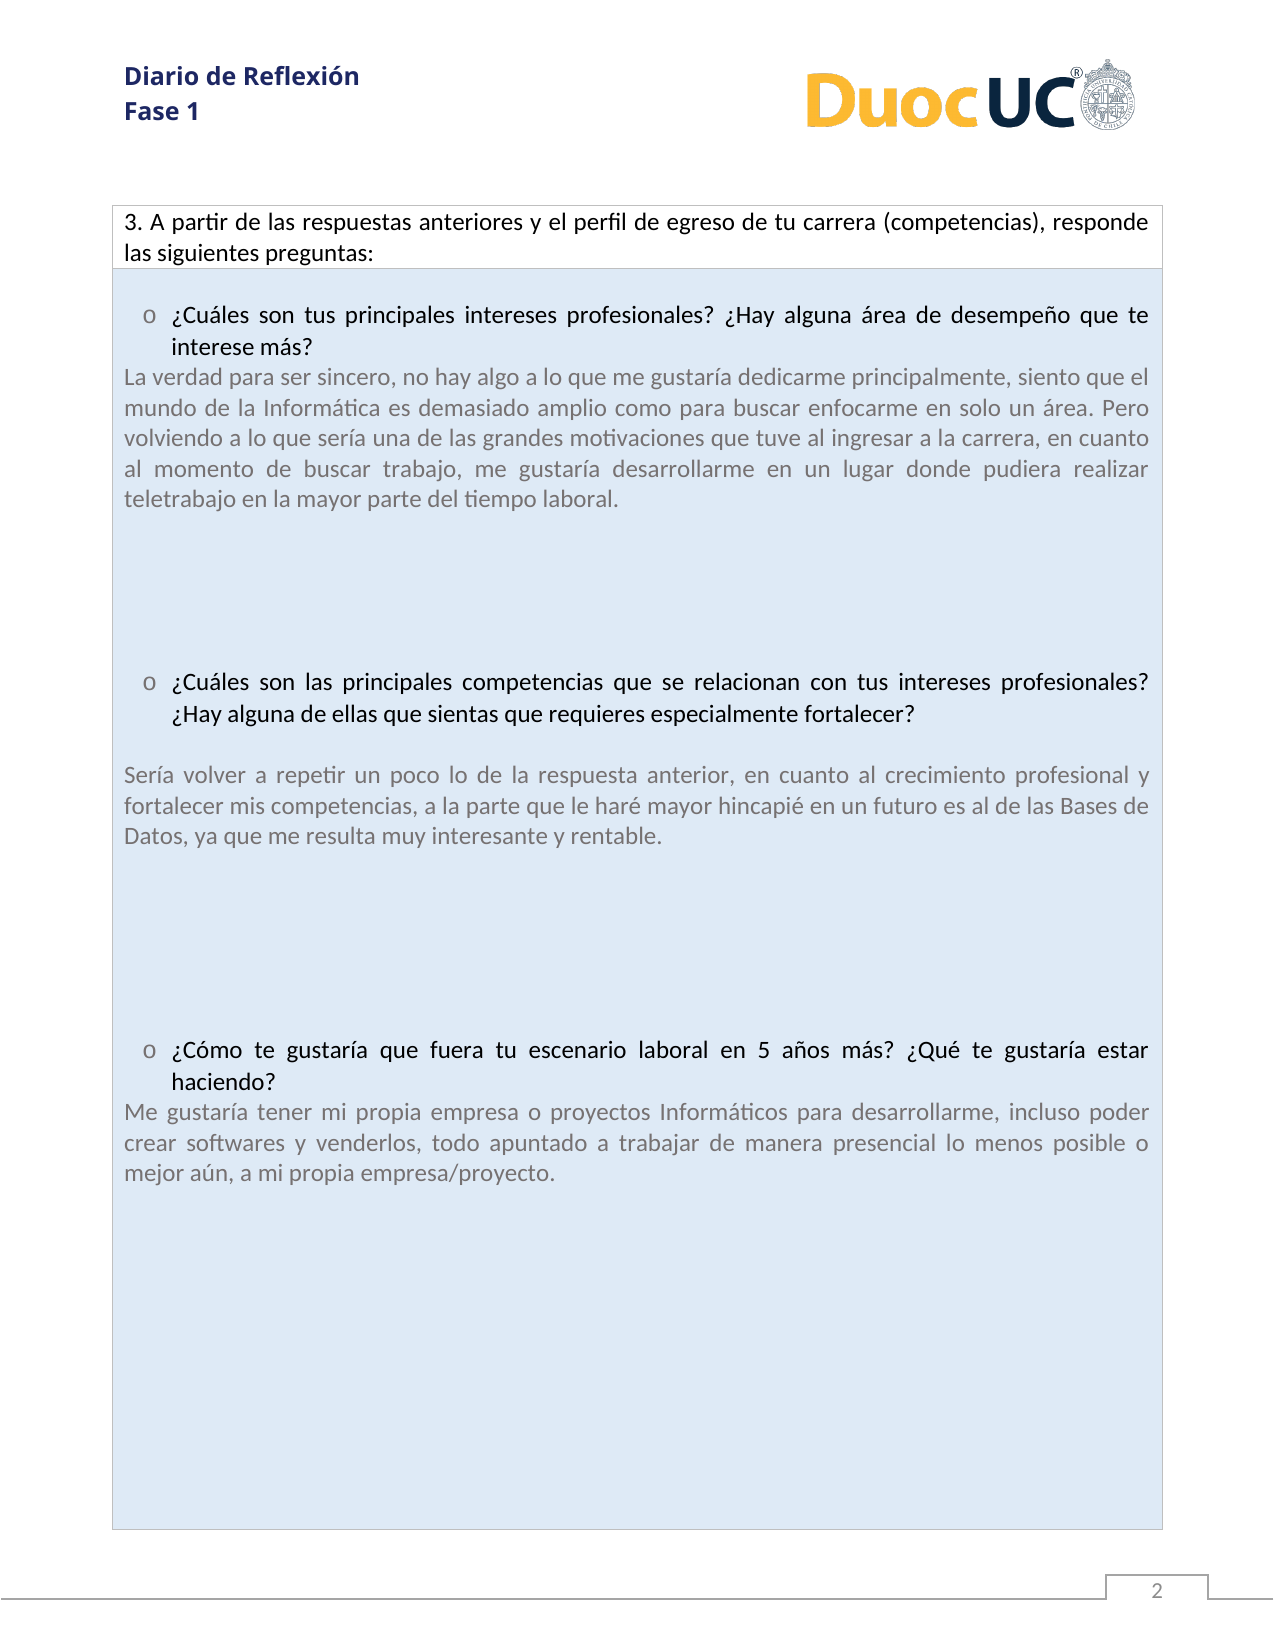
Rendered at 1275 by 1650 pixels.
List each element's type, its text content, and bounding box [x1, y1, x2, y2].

picture [807, 59, 1135, 130]
table_header 3. A partir de las respuestas anteriores y el perfil de egreso de tu carrera (competencias), responde las siguientes preguntas: [113, 206, 1162, 267]
table_cell ¿Cuáles son tus principales intereses profesionales? ¿Hay alguna área de desempeño que te interese más? La verdad para ser sincero, no hay algo a lo que me gustaría dedicarme principalmente, siento que el mundo de la Informática es demasiado amplio como para buscar enfocarme en solo un área. Pero volviendo a lo que sería una de las grandes motivaciones que tuve al ingresar a la carrera, en cuanto al momento de buscar trabajo, me gustaría desarrollarme en un lugar donde pudiera realizar teletrabajo en la mayor parte del tiempo laboral. ¿Cuáles son las principales competencias que se relacionan con tus intereses profesionales? ¿Hay alguna de ellas que sientas que requieres especialmente fortalecer? Sería volver a repetir un poco lo de la respuesta anterior, en cuanto al crecimiento profesional y fortalecer mis competencias, a la parte que le haré mayor hincapié en un futuro es al de las Bases de Datos, ya que me resulta muy interesante y rentable. ¿Cómo te gustaría que fuera tu escenario laboral en 5 años más? ¿Qué te gustaría estar haciendo? Me gustaría tener mi propia empresa o proyectos Informáticos para desarrollarme, incluso poder crear softwares y venderlos, todo apuntado a trabajar de manera presencial lo menos posible o mejor aún, a mi propia empresa/proyecto. [113, 269, 1162, 1529]
